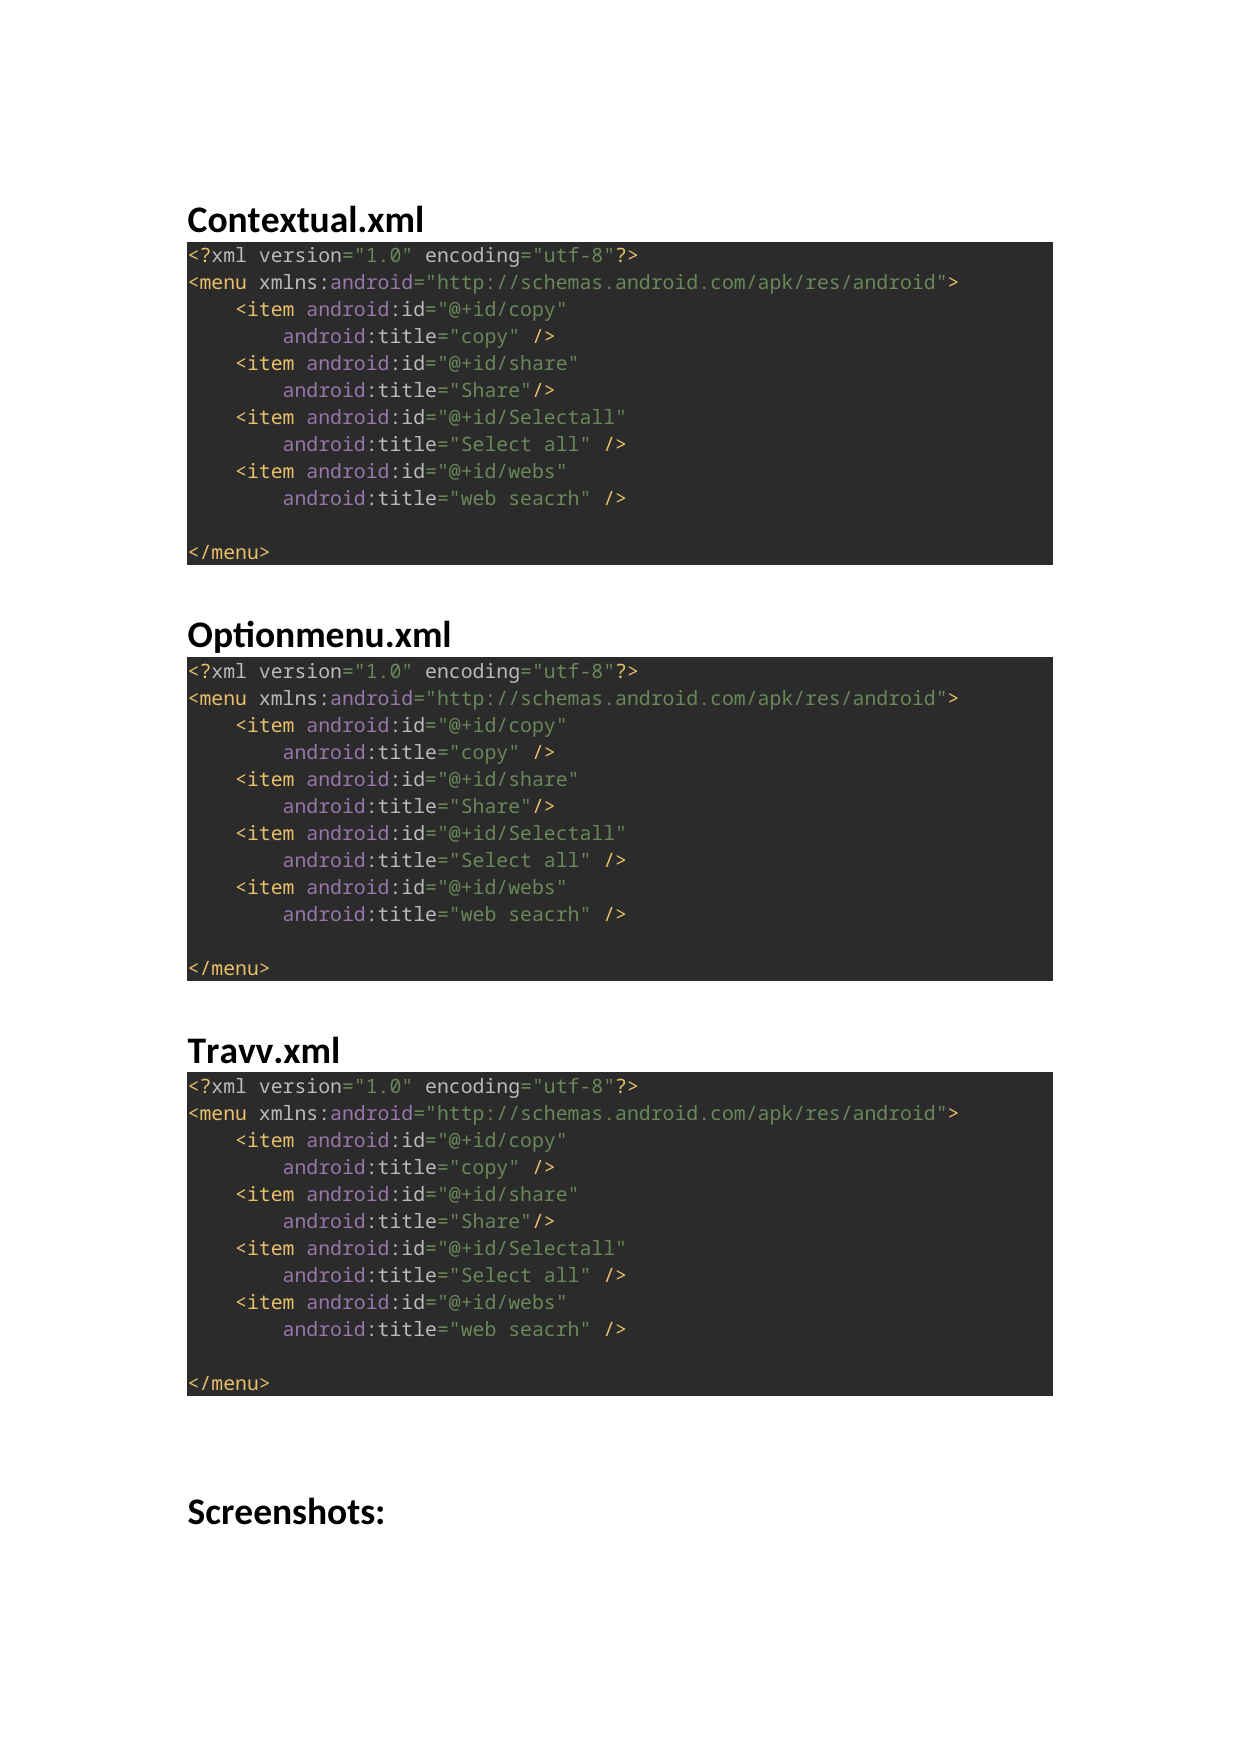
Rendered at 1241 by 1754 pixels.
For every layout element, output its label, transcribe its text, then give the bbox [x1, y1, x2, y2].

text <?xml version="1.0" encoding="utf-8"?> <menu xmlns:android="http://schemas.android.com/apk/res/android"> <item android:id="@+id/copy" android:title="copy" /> <item android:id="@+id/share" android:title="Share"/> <item android:id="@+id/Selectall" android:title="Select all" /> <item android:id="@+id/webs" android:title="web seacrh" /> </menu> [187, 657, 1053, 981]
text Travv.xml [187, 1027, 1053, 1072]
text <?xml version="1.0" encoding="utf-8"?> <menu xmlns:android="http://schemas.android.com/apk/res/android"> <item android:id="@+id/copy" android:title="copy" /> <item android:id="@+id/share" android:title="Share"/> <item android:id="@+id/Selectall" android:title="Select all" /> <item android:id="@+id/webs" android:title="web seacrh" /> </menu> [187, 1072, 1053, 1396]
text Screenshots: [187, 1488, 1053, 1534]
text Contextual.xml [187, 196, 1053, 242]
text Optionmenu.xml [187, 611, 1053, 657]
text <?xml version="1.0" encoding="utf-8"?> <menu xmlns:android="http://schemas.android.com/apk/res/android"> <item android:id="@+id/copy" android:title="copy" /> <item android:id="@+id/share" android:title="Share"/> <item android:id="@+id/Selectall" android:title="Select all" /> <item android:id="@+id/webs" android:title="web seacrh" /> </menu> [187, 242, 1053, 565]
